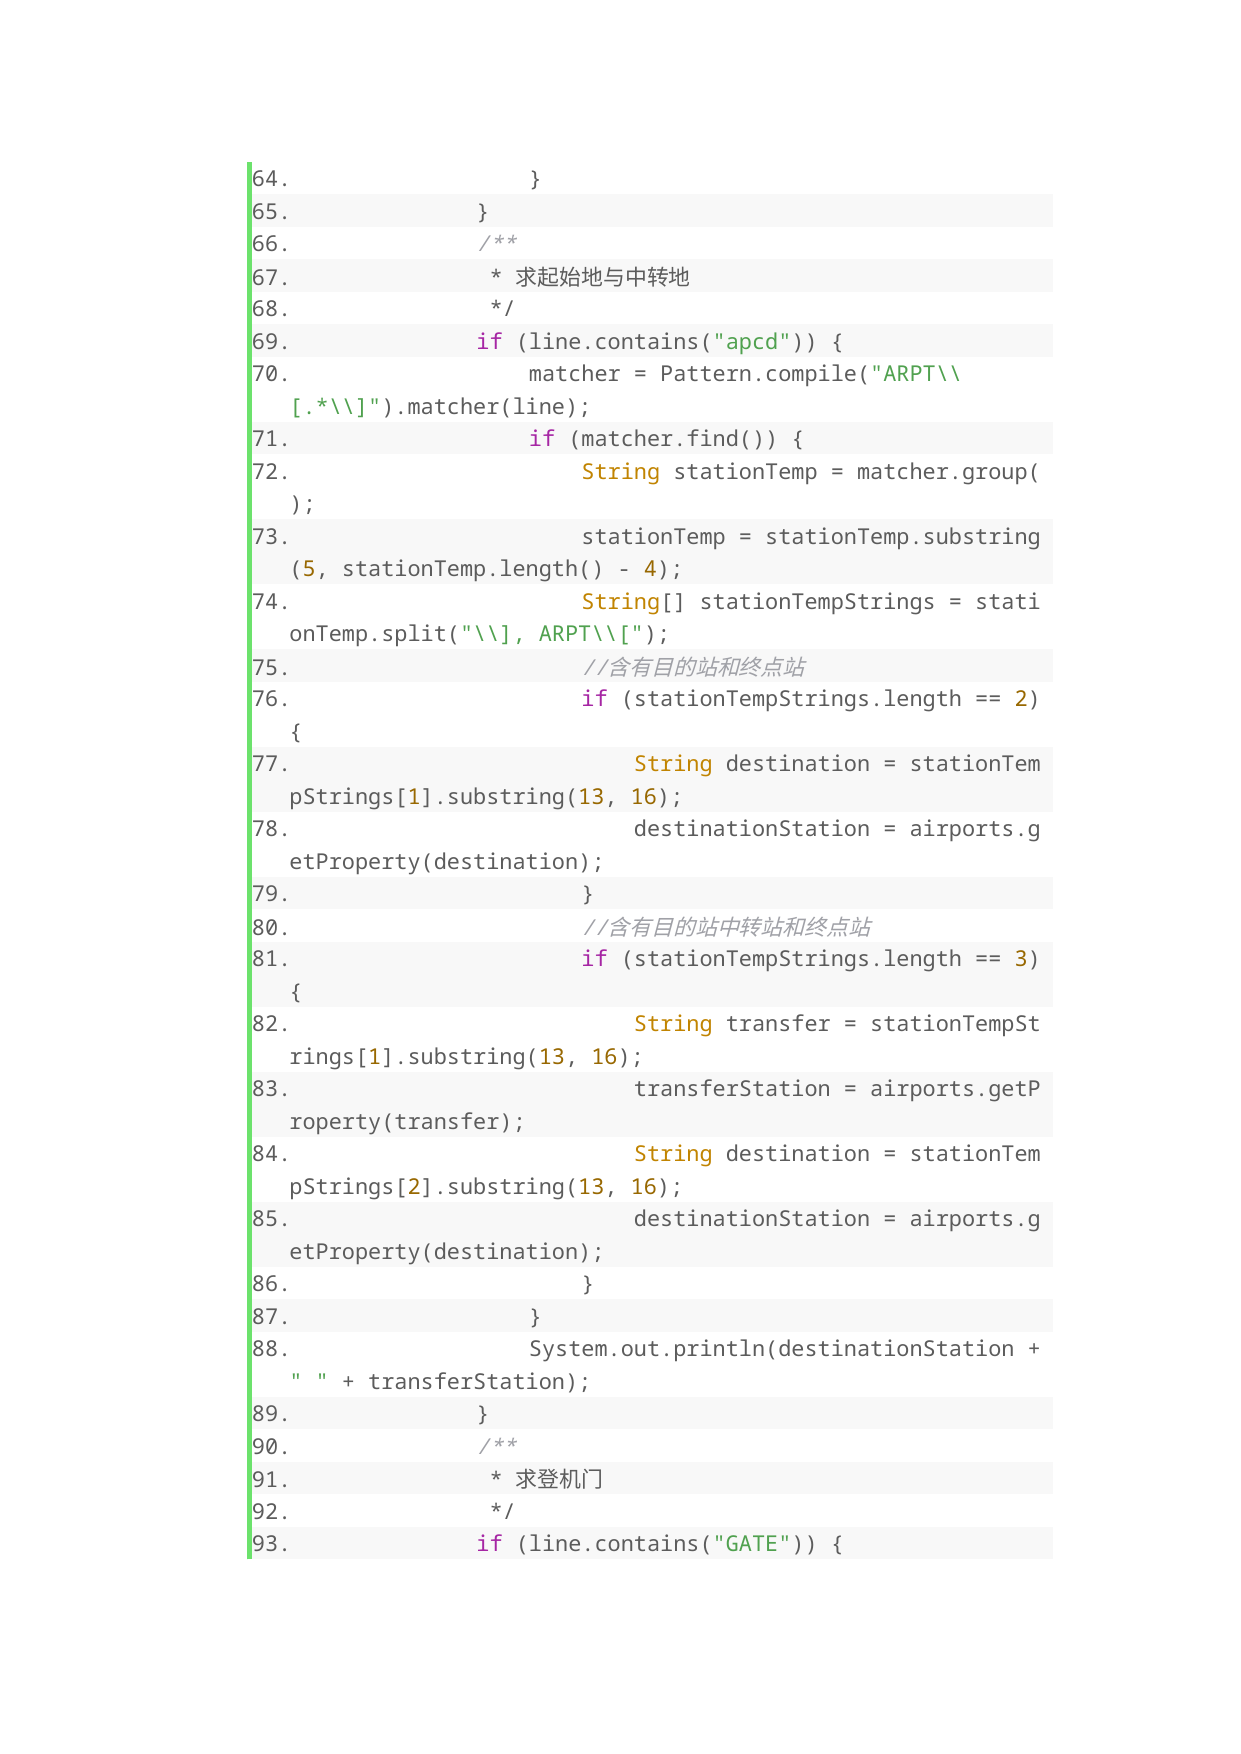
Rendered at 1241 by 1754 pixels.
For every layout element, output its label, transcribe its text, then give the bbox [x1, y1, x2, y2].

list */ [252, 1494, 1053, 1527]
list if (stationTempStrings.length == 2) { [252, 682, 1053, 747]
list String destination = stationTempStrings[1].substring(13, 16); [252, 747, 1053, 812]
list //含有目的站中转站和终点站 [252, 909, 1053, 942]
list if (line.contains("GATE")) { [252, 1527, 1053, 1559]
list if (stationTempStrings.length == 3) { [252, 942, 1053, 1007]
list /** [252, 1429, 1053, 1462]
list } [252, 877, 1053, 909]
list destinationStation = airports.getProperty(destination); [252, 812, 1053, 877]
list String transfer = stationTempStrings[1].substring(13, 16); [252, 1007, 1053, 1072]
list String destination = stationTempStrings[2].substring(13, 16); [252, 1137, 1053, 1202]
list transferStation = airports.getProperty(transfer); [252, 1072, 1053, 1137]
list String[] stationTempStrings = stationTemp.split("\\], ARPT\\["); [252, 584, 1053, 649]
list } [252, 1267, 1053, 1299]
list * 求起始地与中转地 [252, 259, 1053, 292]
list * 求登机门 [252, 1462, 1053, 1494]
list matcher = Pattern.compile("ARPT\\[.*\\]").matcher(line); [252, 357, 1053, 422]
list } [252, 162, 1053, 194]
list /** [252, 227, 1053, 259]
list } [252, 194, 1053, 227]
list if (matcher.find()) { [252, 422, 1053, 454]
list System.out.println(destinationStation + " " + transferStation); [252, 1332, 1053, 1397]
list String stationTemp = matcher.group(); [252, 454, 1053, 519]
list destinationStation = airports.getProperty(destination); [252, 1202, 1053, 1267]
list */ [252, 292, 1053, 324]
list if (line.contains("apcd")) { [252, 324, 1053, 357]
list stationTemp = stationTemp.substring(5, stationTemp.length() - 4); [252, 519, 1053, 584]
list } [252, 1397, 1053, 1429]
list //含有目的站和终点站 [252, 649, 1053, 682]
list } [252, 1299, 1053, 1332]
